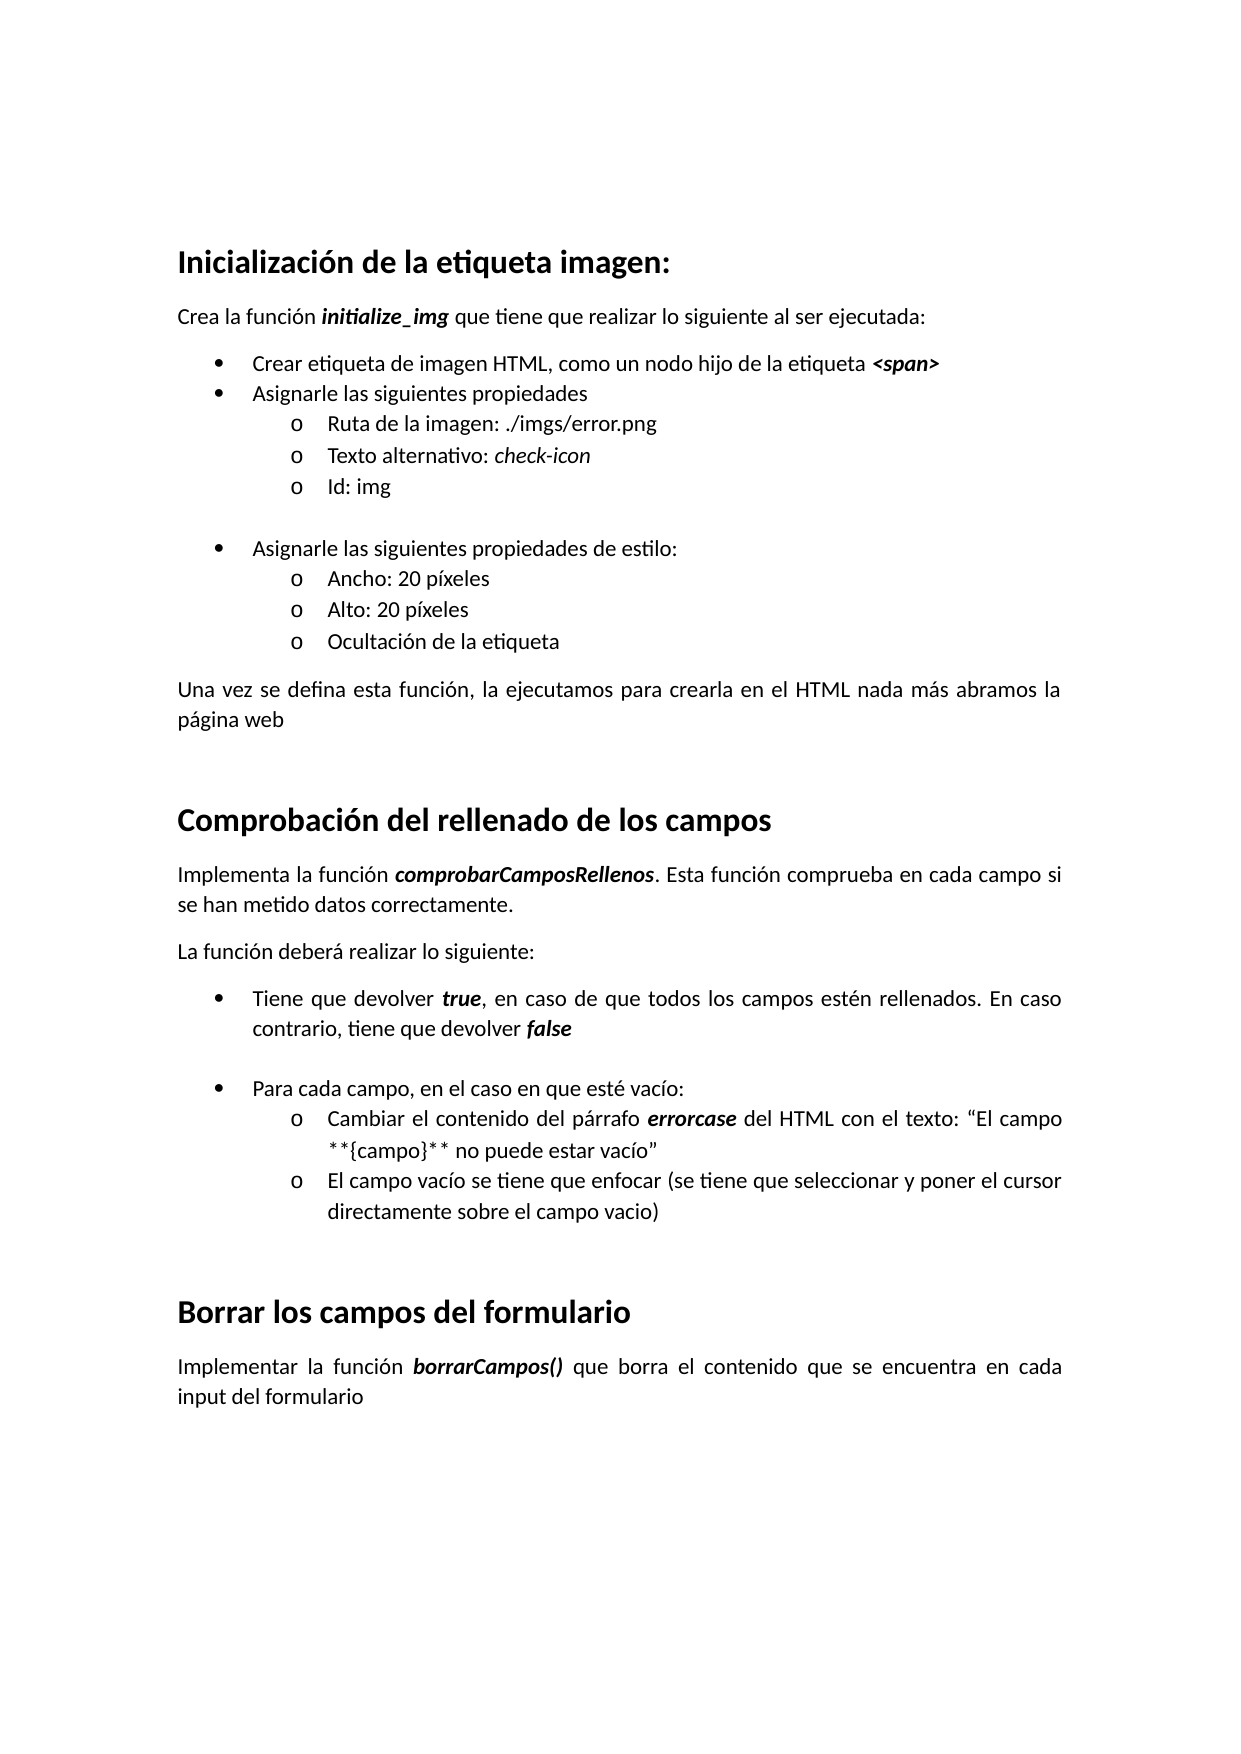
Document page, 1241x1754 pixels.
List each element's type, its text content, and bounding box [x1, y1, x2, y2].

list Crear etiqueta de imagen HTML, como un nodo hijo de la etiqueta <span> [215, 349, 1063, 377]
list Asignarle las siguientes propiedades de estilo: [215, 534, 1063, 562]
list Tiene que devolver true, en caso de que todos los campos estén rellenados. En caso contrario, tiene que devolver false [215, 984, 1063, 1042]
list Id: img [290, 472, 1063, 501]
list Asignarle las siguientes propiedades [215, 379, 1063, 407]
list Ancho: 20 píxeles [290, 564, 1063, 593]
text Una vez se defina esta función, la ejecutamos para crearla en el HTML nada más abramos la página web [177, 675, 1063, 733]
text Borrar los campos del formulario [177, 1291, 1063, 1332]
list Para cada campo, en el caso en que esté vacío: [215, 1074, 1063, 1102]
text Implementa la función comprobarCamposRellenos. Esta función comprueba en cada campo si se han metido datos correctamente. [177, 860, 1063, 918]
text La función deberá realizar lo siguiente: [177, 937, 1063, 965]
list Texto alternativo: check-icon [290, 441, 1063, 470]
list Ruta de la imagen: ./imgs/error.png [290, 409, 1063, 438]
list El campo vacío se tiene que enfocar (se tiene que seleccionar y poner el cursor directamente sobre el campo vacio) [290, 1166, 1063, 1225]
list Ocultación de la etiqueta [290, 627, 1063, 656]
list Alto: 20 píxeles [290, 596, 1063, 625]
list Cambiar el contenido del párrafo errorcase del HTML con el texto: “El campo **{campo}** no puede estar vacío” [290, 1104, 1063, 1164]
text Inicialización de la etiqueta imagen: [177, 241, 1063, 282]
text Crea la función initialize_img que tiene que realizar lo siguiente al ser ejecutada: [177, 302, 1063, 330]
text Implementar la función borrarCampos() que borra el contenido que se encuentra en cada input del formulario [177, 1352, 1063, 1410]
text Comprobación del rellenado de los campos [177, 799, 1063, 840]
